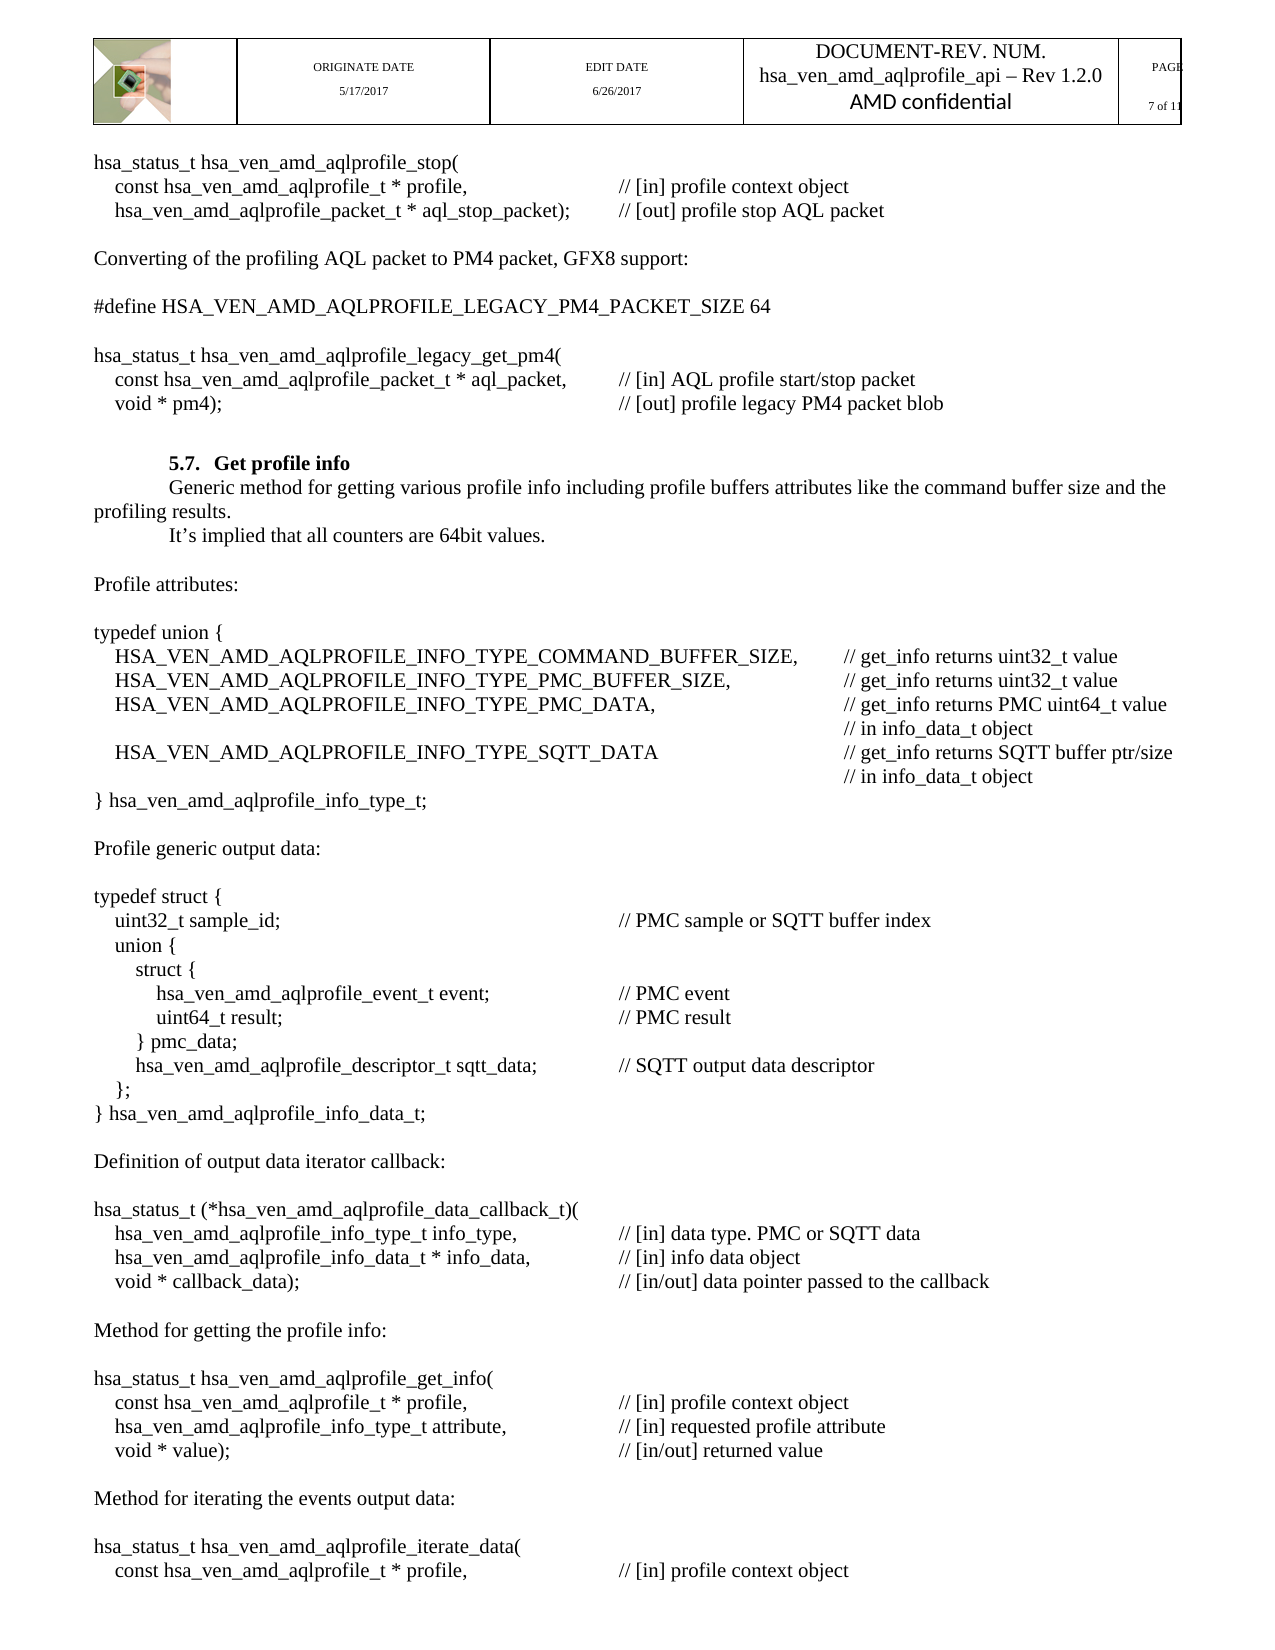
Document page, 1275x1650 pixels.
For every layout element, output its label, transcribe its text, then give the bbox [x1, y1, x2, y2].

text hsa_ven_amd_aqlprofile_descriptor_t sqtt_data; // SQTT output data descriptor [94, 1053, 1181, 1077]
text hsa_status_t hsa_ven_amd_aqlprofile_iterate_data( [94, 1534, 1181, 1558]
text } hsa_ven_amd_aqlprofile_info_data_t; [94, 1101, 1181, 1125]
text hsa_status_t hsa_ven_amd_aqlprofile_legacy_get_pm4( [94, 342, 1181, 367]
text void * pm4); // [out] profile legacy PM4 packet blob [94, 391, 1181, 415]
text Definition of output data iterator callback: [94, 1149, 1181, 1173]
text hsa_ven_amd_aqlprofile_packet_t * aql_stop_packet); // [out] profile stop AQL packet [94, 198, 1181, 222]
text It’s implied that all counters are 64bit values. [94, 523, 1181, 547]
text hsa_ven_amd_aqlprofile_info_type_t info_type, // [in] data type. PMC or SQTT data [94, 1221, 1181, 1245]
text uint32_t sample_id; // PMC sample or SQTT buffer index [94, 908, 1181, 932]
text union { [94, 932, 1181, 957]
text Profile generic output data: [94, 836, 1181, 860]
text struct { [94, 957, 1181, 981]
text Converting of the profiling AQL packet to PM4 packet, GFX8 support: [94, 246, 1181, 270]
text void * callback_data); // [in/out] data pointer passed to the callback [94, 1269, 1181, 1293]
text uint64_t result; // PMC result [94, 1005, 1181, 1029]
text Method for getting the profile info: [94, 1317, 1181, 1342]
text typedef struct { [94, 884, 1181, 908]
text const hsa_ven_amd_aqlprofile_packet_t * aql_packet, // [in] AQL profile start/stop packet [94, 367, 1181, 391]
text } pmc_data; [94, 1029, 1181, 1053]
text Generic method for getting various profile info including profile buffers attributes like the command buffer size and the profiling results. [94, 475, 1181, 523]
text HSA_VEN_AMD_AQLPROFILE_INFO_TYPE_SQTT_DATA // get_info returns SQTT buffer ptr/size [94, 740, 1181, 764]
text } hsa_ven_amd_aqlprofile_info_type_t; [94, 788, 1181, 812]
text const hsa_ven_amd_aqlprofile_t * profile, // [in] profile context object [94, 1390, 1181, 1414]
text // in info_data_t object [94, 716, 1181, 740]
text HSA_VEN_AMD_AQLPROFILE_INFO_TYPE_COMMAND_BUFFER_SIZE, // get_info returns uint32_t value [94, 644, 1181, 668]
text hsa_status_t (*hsa_ven_amd_aqlprofile_data_callback_t)( [94, 1197, 1181, 1221]
text #define HSA_VEN_AMD_AQLPROFILE_LEGACY_PM4_PACKET_SIZE 64 [94, 294, 1181, 318]
text hsa_ven_amd_aqlprofile_info_type_t attribute, // [in] requested profile attribute [94, 1414, 1181, 1438]
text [94, 174, 1181, 198]
text // in info_data_t object [94, 764, 1181, 788]
text HSA_VEN_AMD_AQLPROFILE_INFO_TYPE_PMC_DATA, // get_info returns PMC uint64_t value [94, 692, 1181, 716]
text void * value); // [in/out] returned value [94, 1438, 1181, 1462]
picture [93, 39, 184, 124]
text hsa_ven_amd_aqlprofile_info_data_t * info_data, // [in] info data object [94, 1245, 1181, 1269]
text hsa_status_t hsa_ven_amd_aqlprofile_stop( [94, 150, 1181, 174]
text Profile attributes: [94, 572, 1181, 596]
text Method for iterating the events output data: [94, 1486, 1181, 1510]
text hsa_ven_amd_aqlprofile_event_t event; // PMC event [94, 981, 1181, 1005]
text typedef union { [94, 620, 1181, 644]
text HSA_VEN_AMD_AQLPROFILE_INFO_TYPE_PMC_BUFFER_SIZE, // get_info returns uint32_t value [94, 668, 1181, 692]
text const hsa_ven_amd_aqlprofile_t * profile, // [in] profile context object [94, 1558, 1181, 1582]
subtitle Get profile info [169, 451, 1181, 475]
text }; [94, 1077, 1181, 1101]
text hsa_status_t hsa_ven_amd_aqlprofile_get_info( [94, 1366, 1181, 1390]
